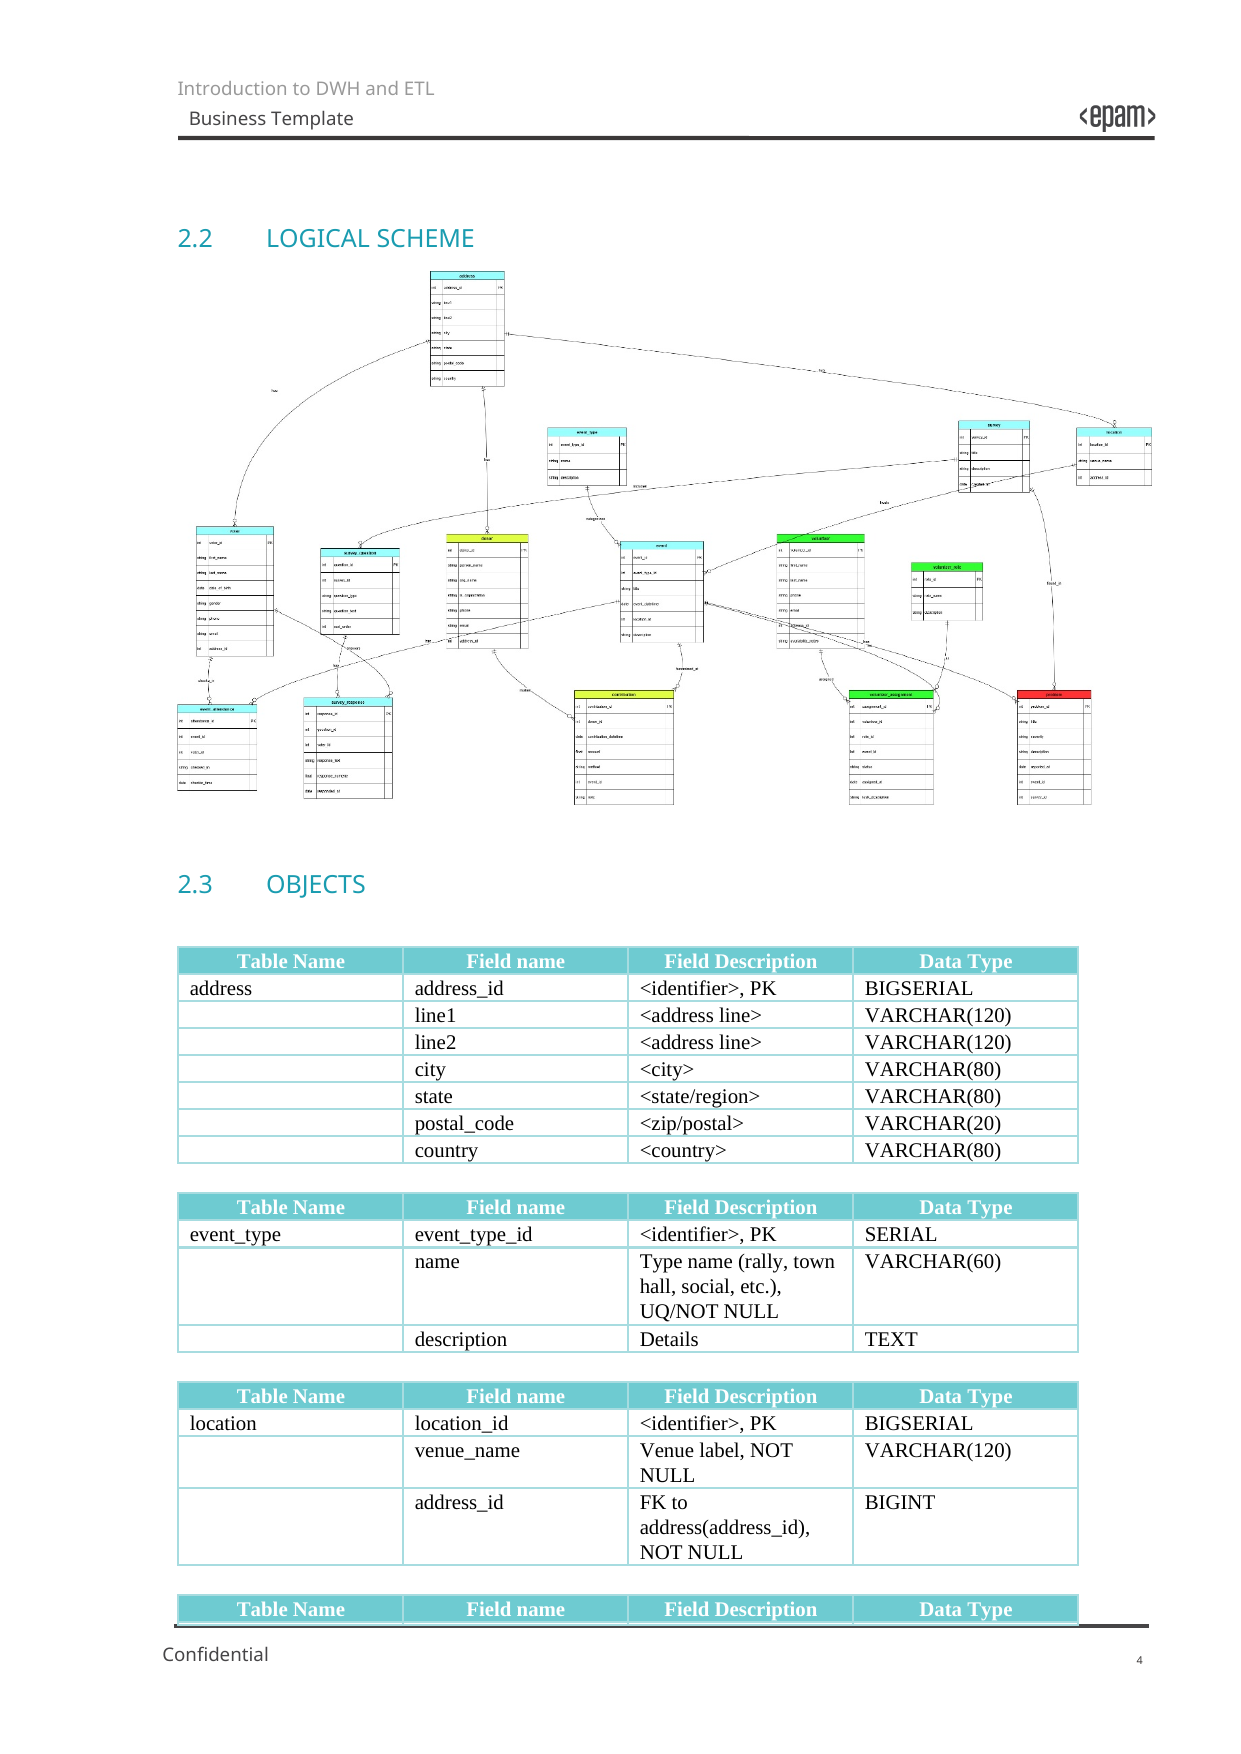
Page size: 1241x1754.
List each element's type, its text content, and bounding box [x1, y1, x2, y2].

subtitle Objects [177, 866, 1152, 900]
picture [177, 271, 1152, 805]
table_cell name [404, 1249, 627, 1323]
table_cell state [404, 1083, 627, 1108]
table_cell [179, 1083, 402, 1108]
table_cell address_id [404, 975, 627, 1000]
table_header Table Name [179, 1383, 402, 1408]
table_cell [179, 1137, 402, 1162]
table_cell [179, 1056, 402, 1081]
table_cell description [404, 1326, 627, 1351]
table_header Data Type [854, 948, 1077, 973]
table_header Field Description [629, 1383, 852, 1408]
table_cell <identifier>, PK [629, 1410, 852, 1435]
table_header Table Name [179, 1596, 402, 1621]
table_header Data Type [854, 1383, 1077, 1408]
table_cell BIGSERIAL [854, 975, 1077, 1000]
table_cell SERIAL [854, 1221, 1077, 1246]
table_header Field Description [629, 1194, 852, 1219]
table_cell location_id [404, 1410, 627, 1435]
table_cell <identifier>, PK [629, 975, 852, 1000]
table_cell <city> [629, 1056, 852, 1081]
table_header Field name [404, 1383, 627, 1408]
table_header Field Description [629, 948, 852, 973]
table_cell [179, 1029, 402, 1054]
table_header Field Description [629, 1596, 852, 1621]
table_cell BIGINT [854, 1489, 1077, 1564]
table_cell country [404, 1137, 627, 1162]
table_cell event_type_id [404, 1221, 627, 1246]
table_cell Type name (rally, town hall, social, etc.), UQ/NOT NULL [629, 1249, 852, 1323]
table_cell VARCHAR(120) [854, 1002, 1077, 1027]
table_cell venue_name [404, 1437, 627, 1487]
table_header Field name [404, 1194, 627, 1219]
table_cell [179, 1002, 402, 1027]
table_cell location [179, 1410, 402, 1435]
table_cell line2 [404, 1029, 627, 1054]
table_cell VARCHAR(80) [854, 1056, 1077, 1081]
table_cell <identifier>, PK [629, 1221, 852, 1246]
table_cell <address line> [629, 1002, 852, 1027]
table_cell VARCHAR(120) [854, 1029, 1077, 1054]
table_cell VARCHAR(80) [854, 1137, 1077, 1162]
table_cell VARCHAR(80) [854, 1083, 1077, 1108]
table_cell <address line> [629, 1029, 852, 1054]
table_cell Details [629, 1326, 852, 1351]
table_header Field name [404, 948, 627, 973]
table_cell <country> [629, 1137, 852, 1162]
table_cell [179, 1326, 402, 1351]
table_header Field name [404, 1596, 627, 1621]
table_cell city [404, 1056, 627, 1081]
table_cell event_type [179, 1221, 402, 1246]
table_cell [179, 1249, 402, 1323]
table_cell BIGSERIAL [854, 1410, 1077, 1435]
table_cell address [179, 975, 402, 1000]
table_cell VARCHAR(120) [854, 1437, 1077, 1487]
table_cell [179, 1110, 402, 1135]
subtitle Logical Scheme [177, 220, 1152, 254]
table_cell FK to address(address_id), NOT NULL [629, 1489, 852, 1564]
table_header Data Type [854, 1596, 1077, 1621]
table_cell VARCHAR(60) [854, 1249, 1077, 1323]
table_cell <state/region> [629, 1083, 852, 1108]
table_header Table Name [179, 948, 402, 973]
table_cell [179, 1437, 402, 1487]
table_cell postal_code [404, 1110, 627, 1135]
table_cell [179, 1489, 402, 1564]
table_cell VARCHAR(20) [854, 1110, 1077, 1135]
table_header Data Type [854, 1194, 1077, 1219]
table_header Table Name [179, 1194, 402, 1219]
table_cell line1 [404, 1002, 627, 1027]
table_cell TEXT [854, 1326, 1077, 1351]
table_cell address_id [404, 1489, 627, 1564]
table_cell Venue label, NOT NULL [629, 1437, 852, 1487]
table_cell <zip/postal> [629, 1110, 852, 1135]
